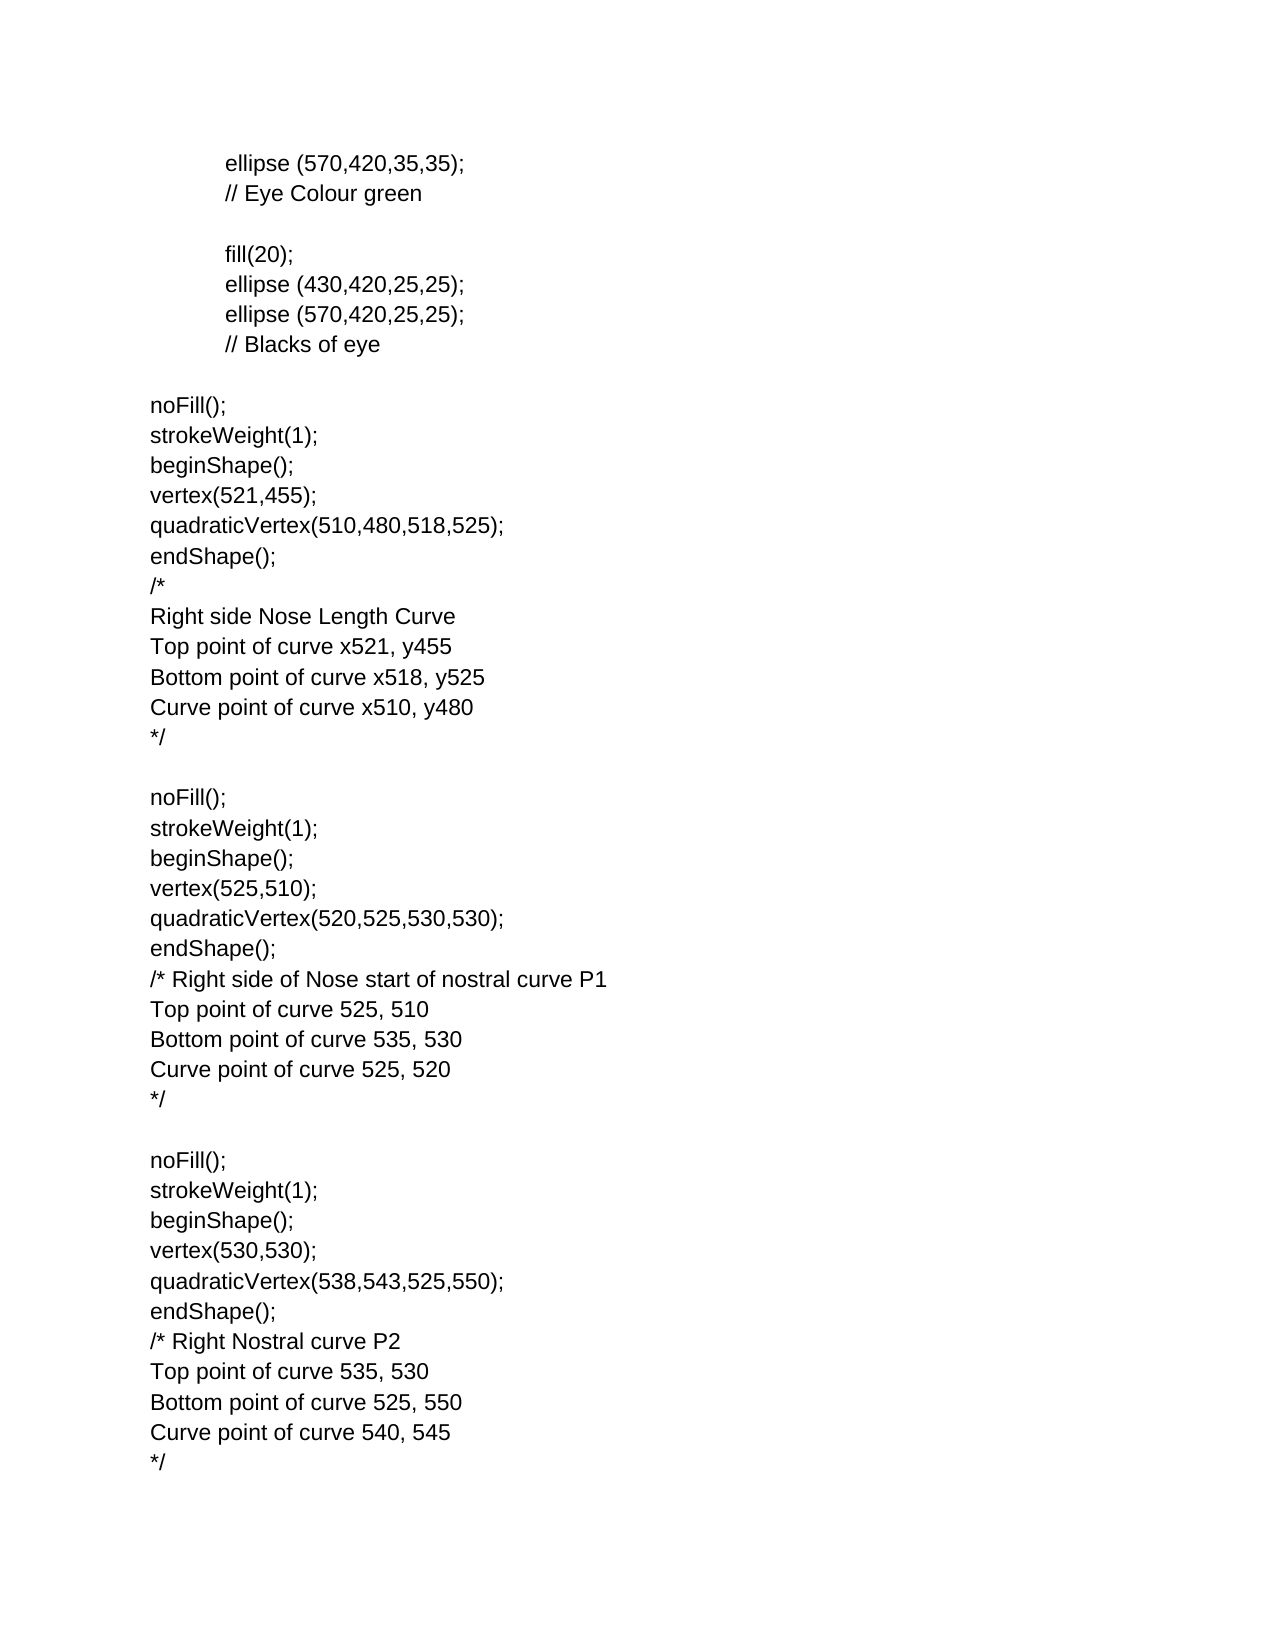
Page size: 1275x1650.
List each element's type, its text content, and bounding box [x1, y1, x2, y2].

text Curve point of curve 525, 520 [150, 1056, 1125, 1083]
text Curve point of curve x510, y480 [150, 694, 1125, 720]
text Curve point of curve 540, 545 [150, 1419, 1125, 1445]
text endShape(); [150, 543, 1125, 569]
text Top point of curve 535, 530 [150, 1358, 1125, 1385]
text noFill(); [150, 1147, 1125, 1173]
text beginShape(); [150, 845, 1125, 871]
text ellipse (570,420,25,25); [150, 301, 1125, 327]
text quadraticVertex(538,543,525,550); [150, 1268, 1125, 1294]
text quadraticVertex(520,525,530,530); [150, 905, 1125, 932]
text Bottom point of curve 535, 530 [150, 1026, 1125, 1052]
text /* Right Nostral curve P2 [150, 1328, 1125, 1354]
text /* Right side of Nose start of nostral curve P1 [150, 966, 1125, 992]
text endShape(); [150, 1298, 1125, 1324]
text noFill(); [150, 392, 1125, 418]
text Right side Nose Length Curve [150, 603, 1125, 629]
text */ [150, 1086, 1125, 1113]
text ellipse (430,420,25,25); [150, 271, 1125, 297]
text noFill(); [150, 784, 1125, 811]
text // Eye Colour green [150, 180, 1125, 207]
text Bottom point of curve x518, y525 [150, 663, 1125, 690]
text vertex(530,530); [150, 1237, 1125, 1264]
text quadraticVertex(510,480,518,525); [150, 512, 1125, 539]
text endShape(); [150, 935, 1125, 962]
text vertex(525,510); [150, 875, 1125, 901]
text Top point of curve x521, y455 [150, 633, 1125, 660]
text ellipse (570,420,35,35); [150, 150, 1125, 176]
text strokeWeight(1); [150, 422, 1125, 448]
text Top point of curve 525, 510 [150, 996, 1125, 1022]
text */ [150, 724, 1125, 750]
text /* [150, 573, 1125, 599]
text strokeWeight(1); [150, 1177, 1125, 1203]
text beginShape(); [150, 452, 1125, 478]
text fill(20); [150, 241, 1125, 267]
text */ [150, 1449, 1125, 1475]
text vertex(521,455); [150, 482, 1125, 509]
text Bottom point of curve 525, 550 [150, 1388, 1125, 1415]
text beginShape(); [150, 1207, 1125, 1234]
text // Blacks of eye [150, 331, 1125, 358]
text strokeWeight(1); [150, 814, 1125, 841]
